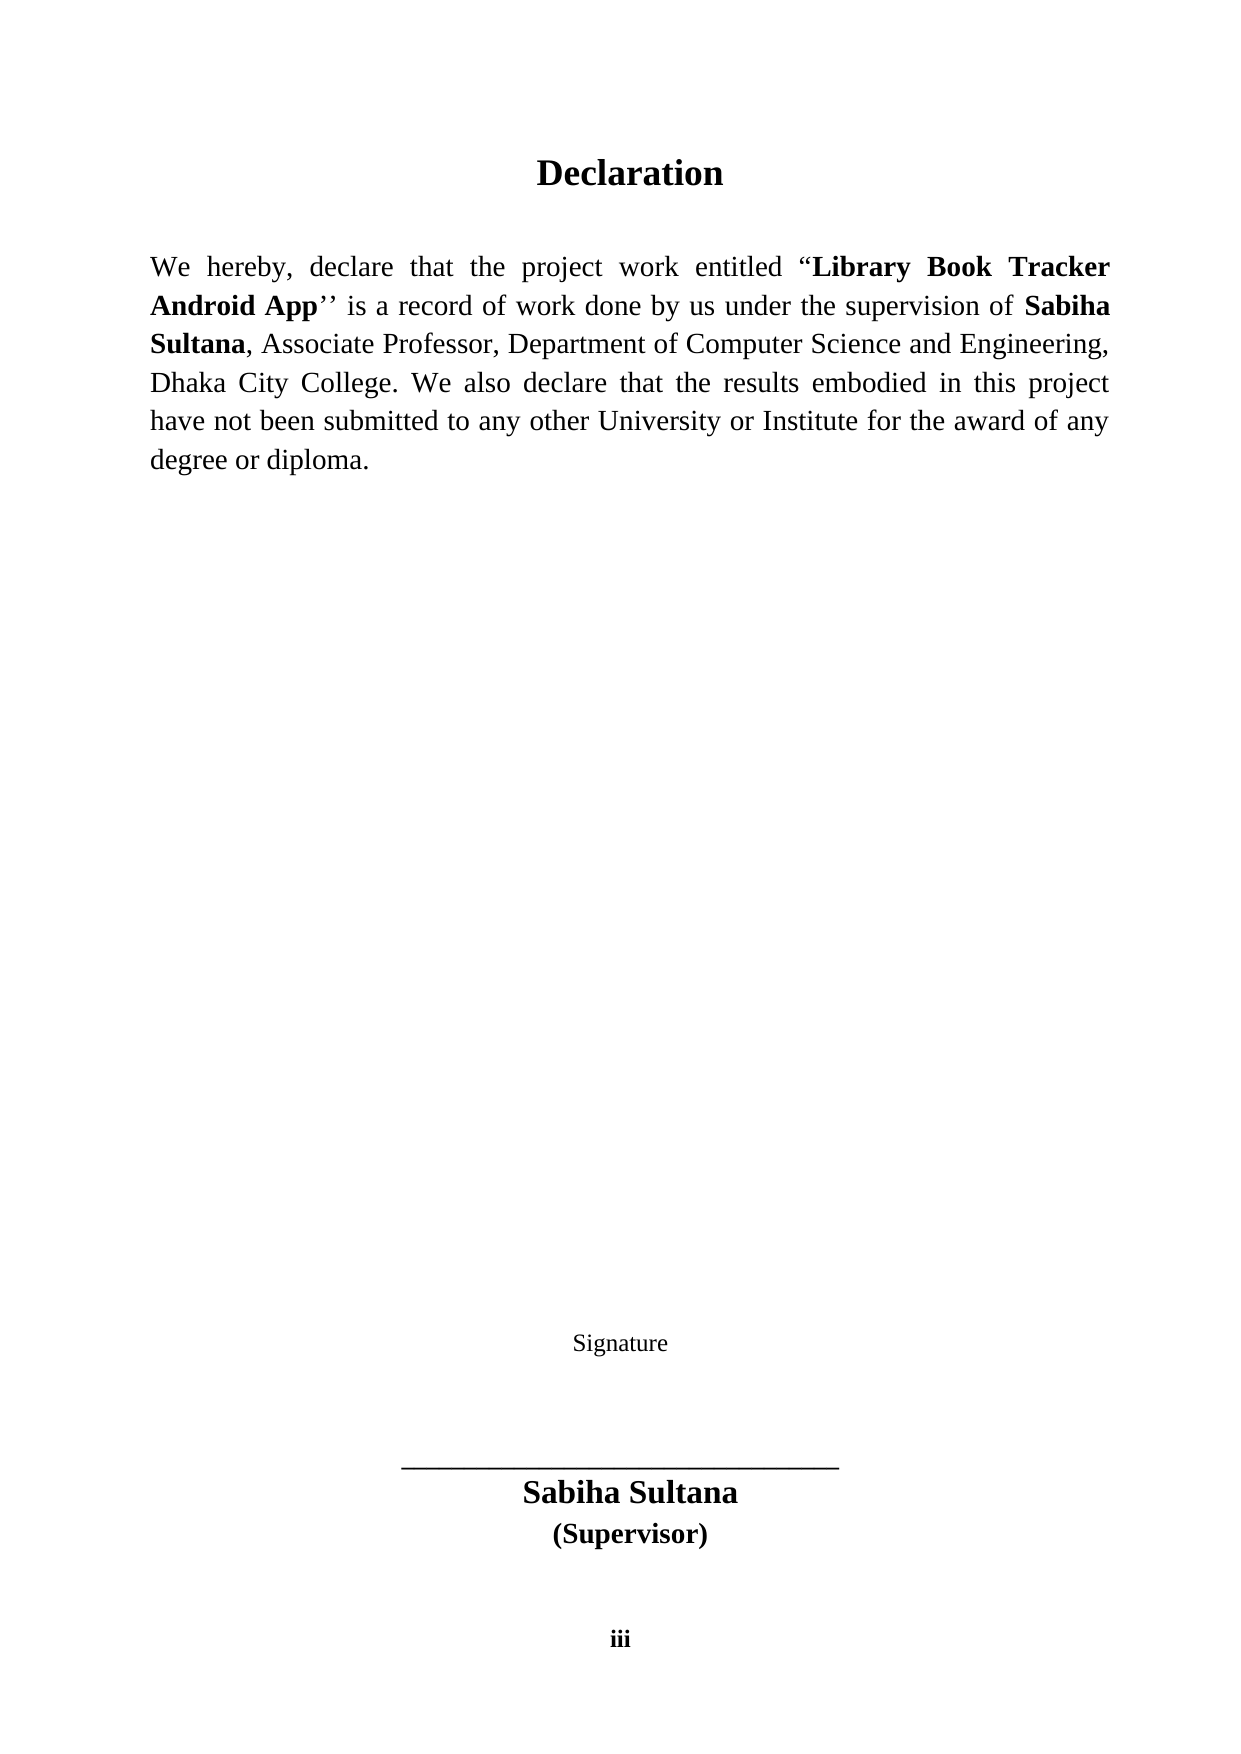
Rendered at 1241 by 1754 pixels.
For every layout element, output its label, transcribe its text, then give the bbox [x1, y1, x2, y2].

text (Supervisor) [150, 1516, 1110, 1550]
text ___________________________________ [150, 1443, 1090, 1472]
text Signature [150, 1328, 1090, 1357]
text Sabiha Sultana [150, 1472, 1110, 1510]
text We hereby, declare that the project work entitled “Library Book Tracker Android App’’ is a record of work done by us under the supervision of Sabiha Sultana, Associate Professor, Department of Computer Science and Engineering, Dhaka City College. We also declare that the results embodied in this project have not been submitted to any other University or Institute for the award of any degree or diploma. [150, 249, 1110, 475]
text Declaration [150, 150, 1110, 193]
